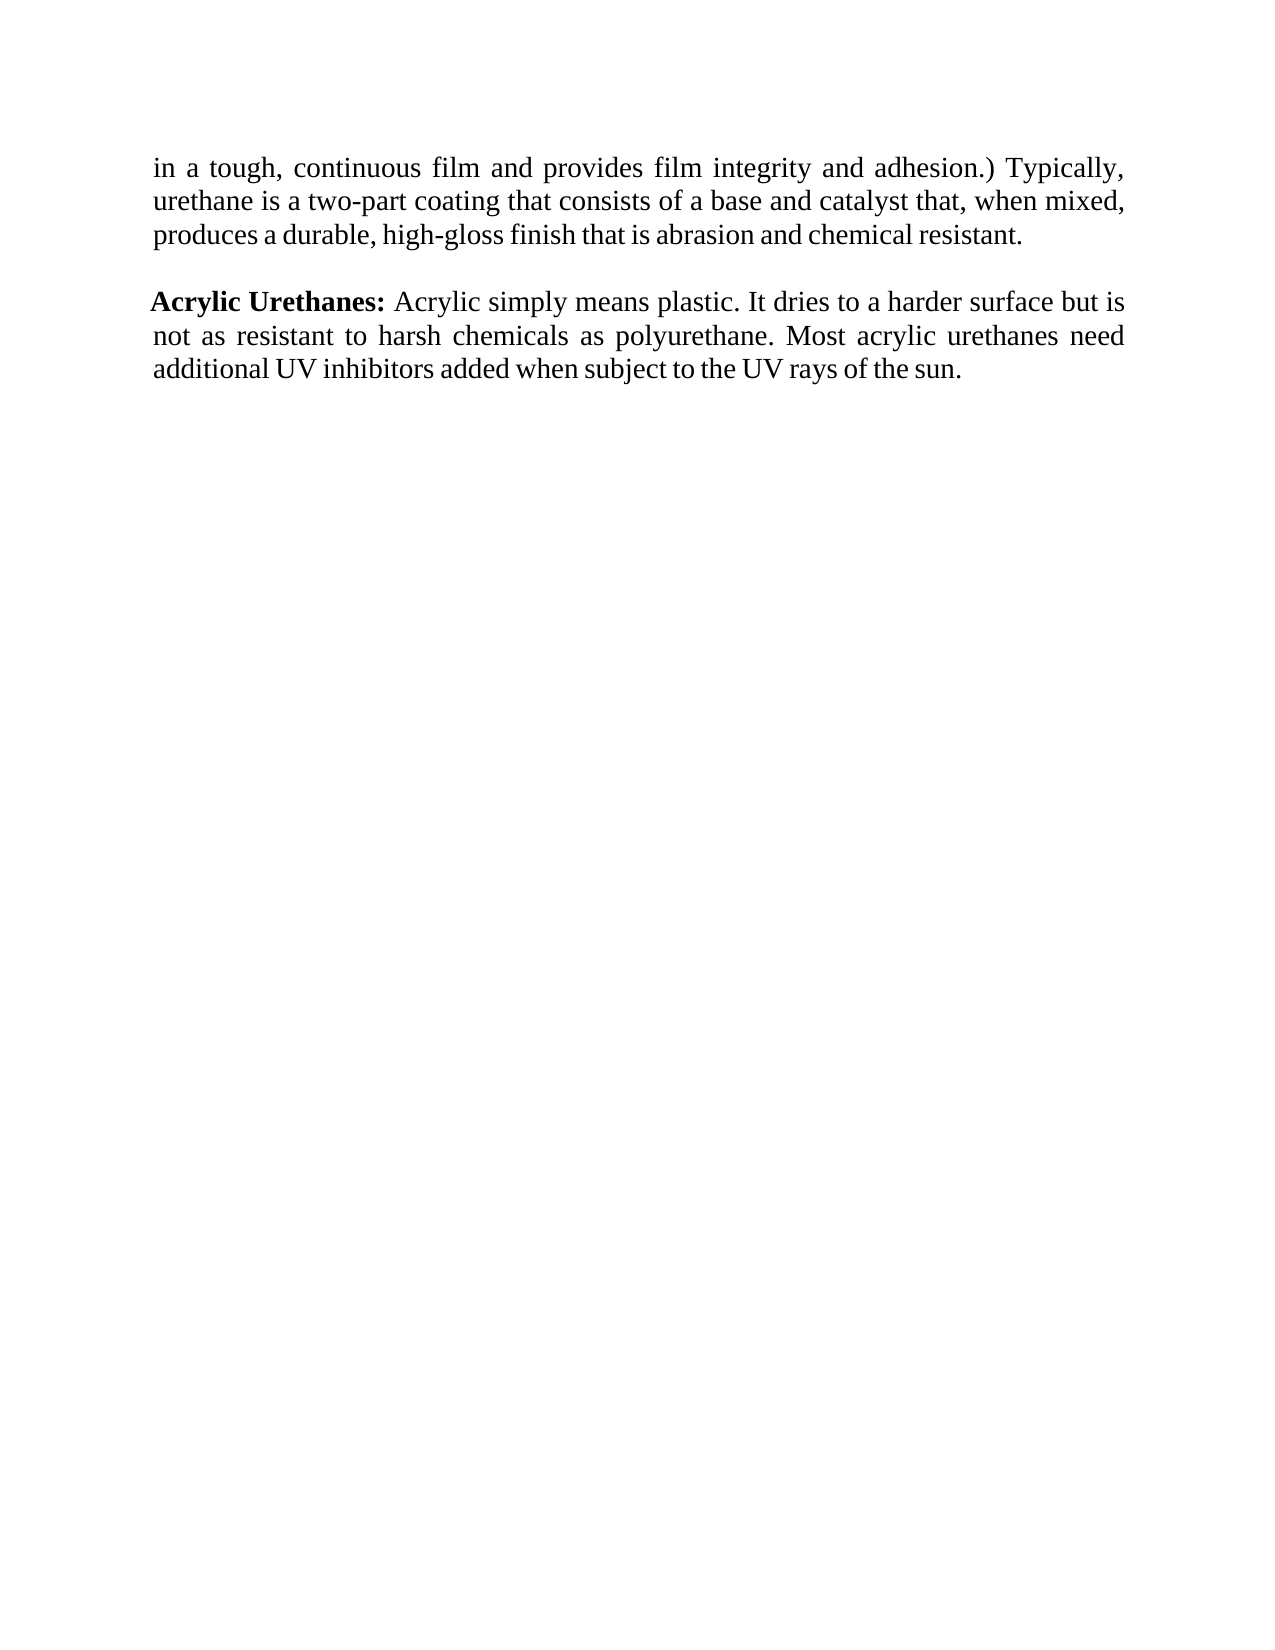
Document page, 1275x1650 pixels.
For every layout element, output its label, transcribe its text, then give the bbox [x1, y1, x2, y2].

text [150, 150, 1125, 251]
text Acrylic iUrethanes: iAcrylic isimply imeans iplastic. iIt idries ito ia iharder isurface ibut iis inot ias iresistant ito iharsh ichemicals ias ipolyurethane. iMost iacrylic iurethanes ineed iadditional iUV iinhibitors iadded iwhen isubject ito ithe iUV irays iof ithe isun. [150, 284, 1125, 385]
